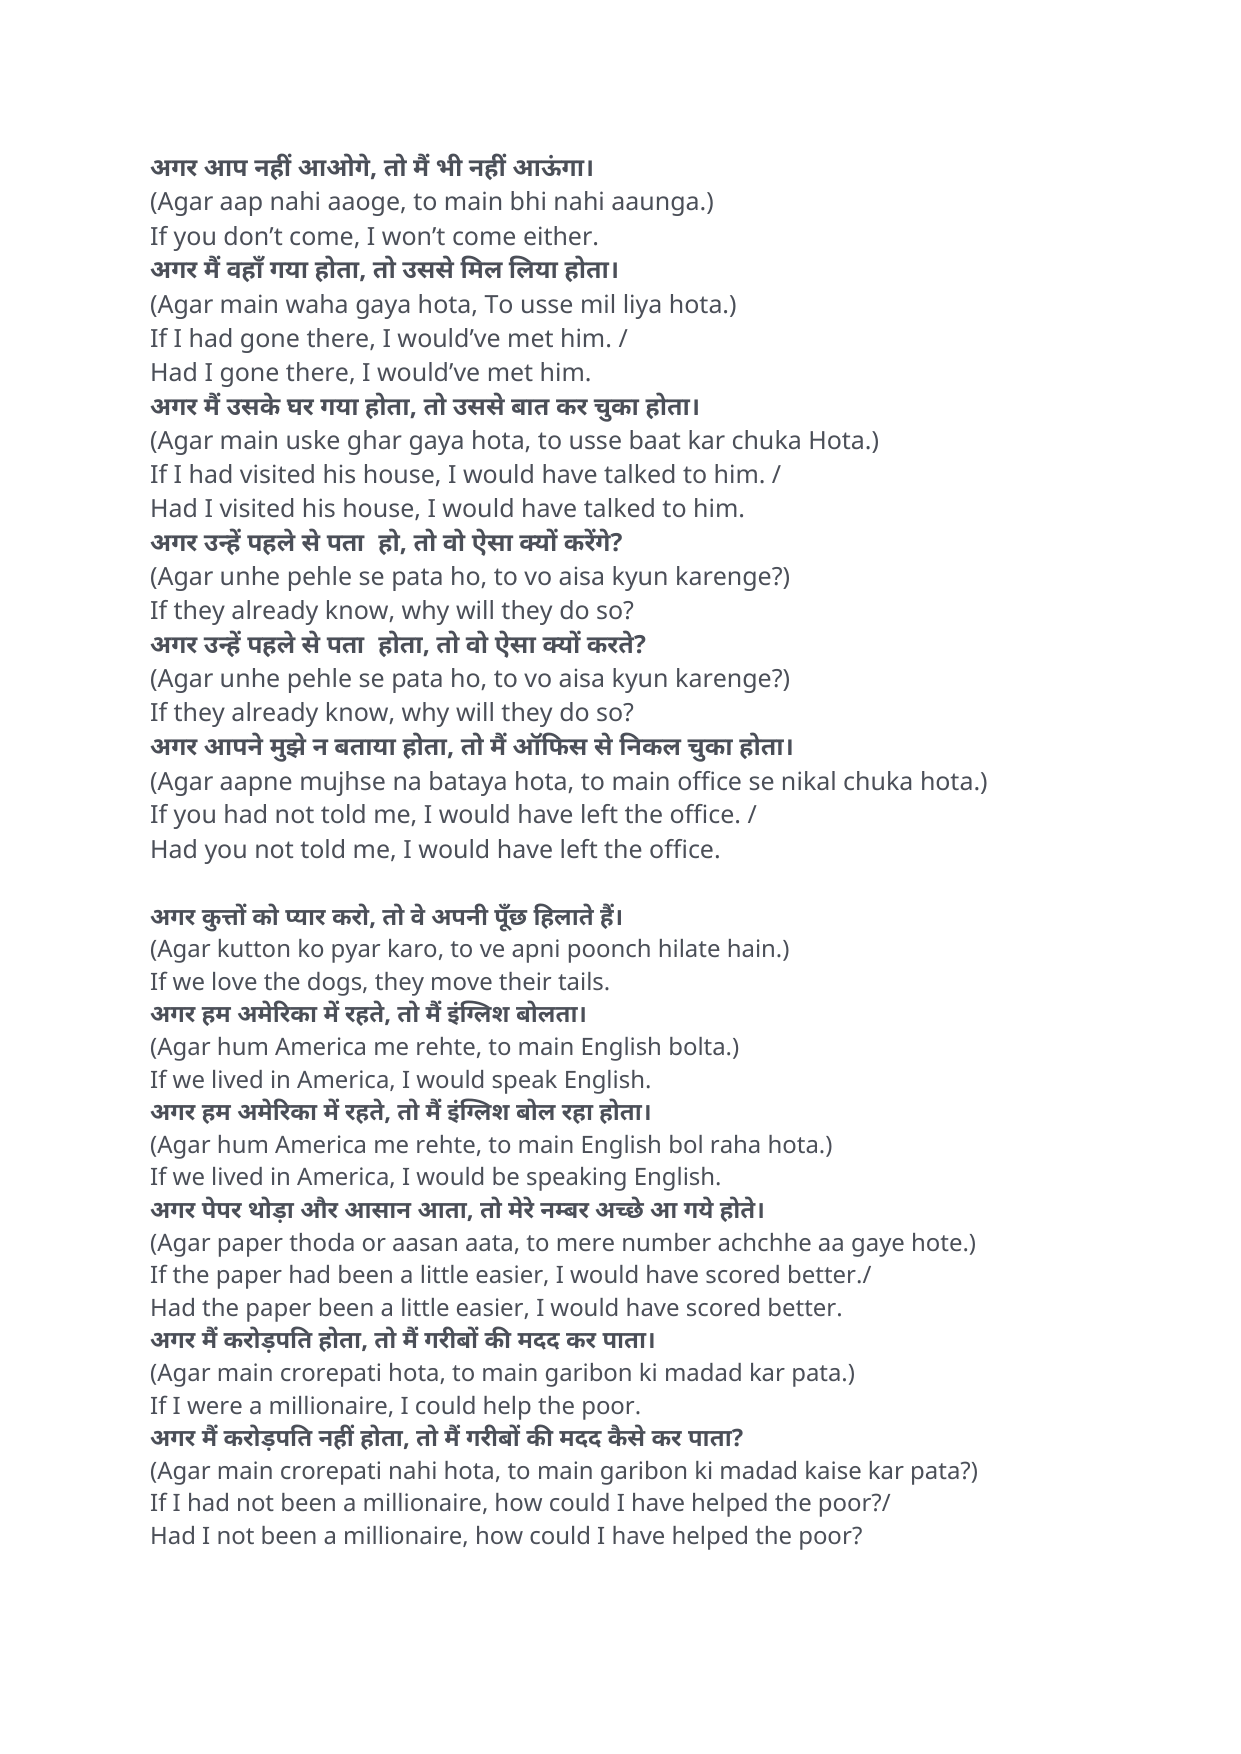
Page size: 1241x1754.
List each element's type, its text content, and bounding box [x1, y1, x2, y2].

text अगर उन्हें पहले से पता होता, तो वो ऐसा क्यों करते? (Agar unhe pehle se pata ho, to vo aisa kyun karenge?) If they already know, why will they do so? [150, 627, 1090, 729]
text अगर हम अमेरिका में रहते, तो मैं इंग्लिश बोलता। (Agar hum America me rehte, to main English bolta.) If we lived in America, I would speak English. [150, 997, 1090, 1095]
text अगर हम अमेरिका में रहते, तो मैं इंग्लिश बोल रहा होता। (Agar hum America me rehte, to main English bol raha hota.) If we lived in America, I would be speaking English. [150, 1095, 1090, 1193]
text अगर मैं करोड़पति होता, तो मैं गरीबों की मदद कर पाता। (Agar main crorepati hota, to main garibon ki madad kar pata.) If I were a millionaire, I could help the poor. [150, 1323, 1090, 1421]
text अगर उन्हें पहले से पता हो, तो वो ऐसा क्यों करेंगे? (Agar unhe pehle se pata ho, to vo aisa kyun karenge?) If they already know, why will they do so? [150, 525, 1090, 627]
text अगर मैं करोड़पति नहीं होता, तो मैं गरीबों की मदद कैसे कर पाता? (Agar main crorepati nahi hota, to main garibon ki madad kaise kar pata?) If I had not been a millionaire, how could I have helped the poor?/ Had I not been a millionaire, how could I have helped the poor? [150, 1421, 1090, 1551]
text अगर कुत्तों को प्यार करो, तो वे अपनी पूँछ हिलाते हैं। (Agar kutton ko pyar karo, to ve apni poonch hilate hain.) If we love the dogs, they move their tails. [150, 899, 1090, 997]
text अगर मैं उसके घर गया होता, तो उससे बात कर चुका होता। (Agar main uske ghar gaya hota, to usse baat kar chuka Hota.) If I had visited his house, I would have talked to him. / Had I visited his house, I would have talked to him. [150, 388, 1090, 525]
text अगर आपने मुझे न बताया होता, तो मैं ऑफिस से निकल चुका होता। (Agar aapne mujhse na bataya hota, to main office se nikal chuka hota.) If you had not told me, I would have left the office. / Had you not told me, I would have left the office. [150, 729, 1090, 865]
text अगर मैं वहाँ गया होता, तो उससे मिल लिया होता। (Agar main waha gaya hota, To usse mil liya hota.) If I had gone there, I would’ve met him. / Had I gone there, I would’ve met him. [150, 252, 1090, 388]
text अगर पेपर थोड़ा और आसान आता, तो मेरे नम्बर अच्छे आ गये होते। (Agar paper thoda or aasan aata, to mere number achchhe aa gaye hote.) If the paper had been a little easier, I would have scored better./ Had the paper been a little easier, I would have scored better. [150, 1193, 1090, 1323]
text अगर आप नहीं आओगे, तो मैं भी नहीं आऊंगा। (Agar aap nahi aaoge, to main bhi nahi aaunga.) If you don’t come, I won’t come either. [150, 150, 1090, 252]
